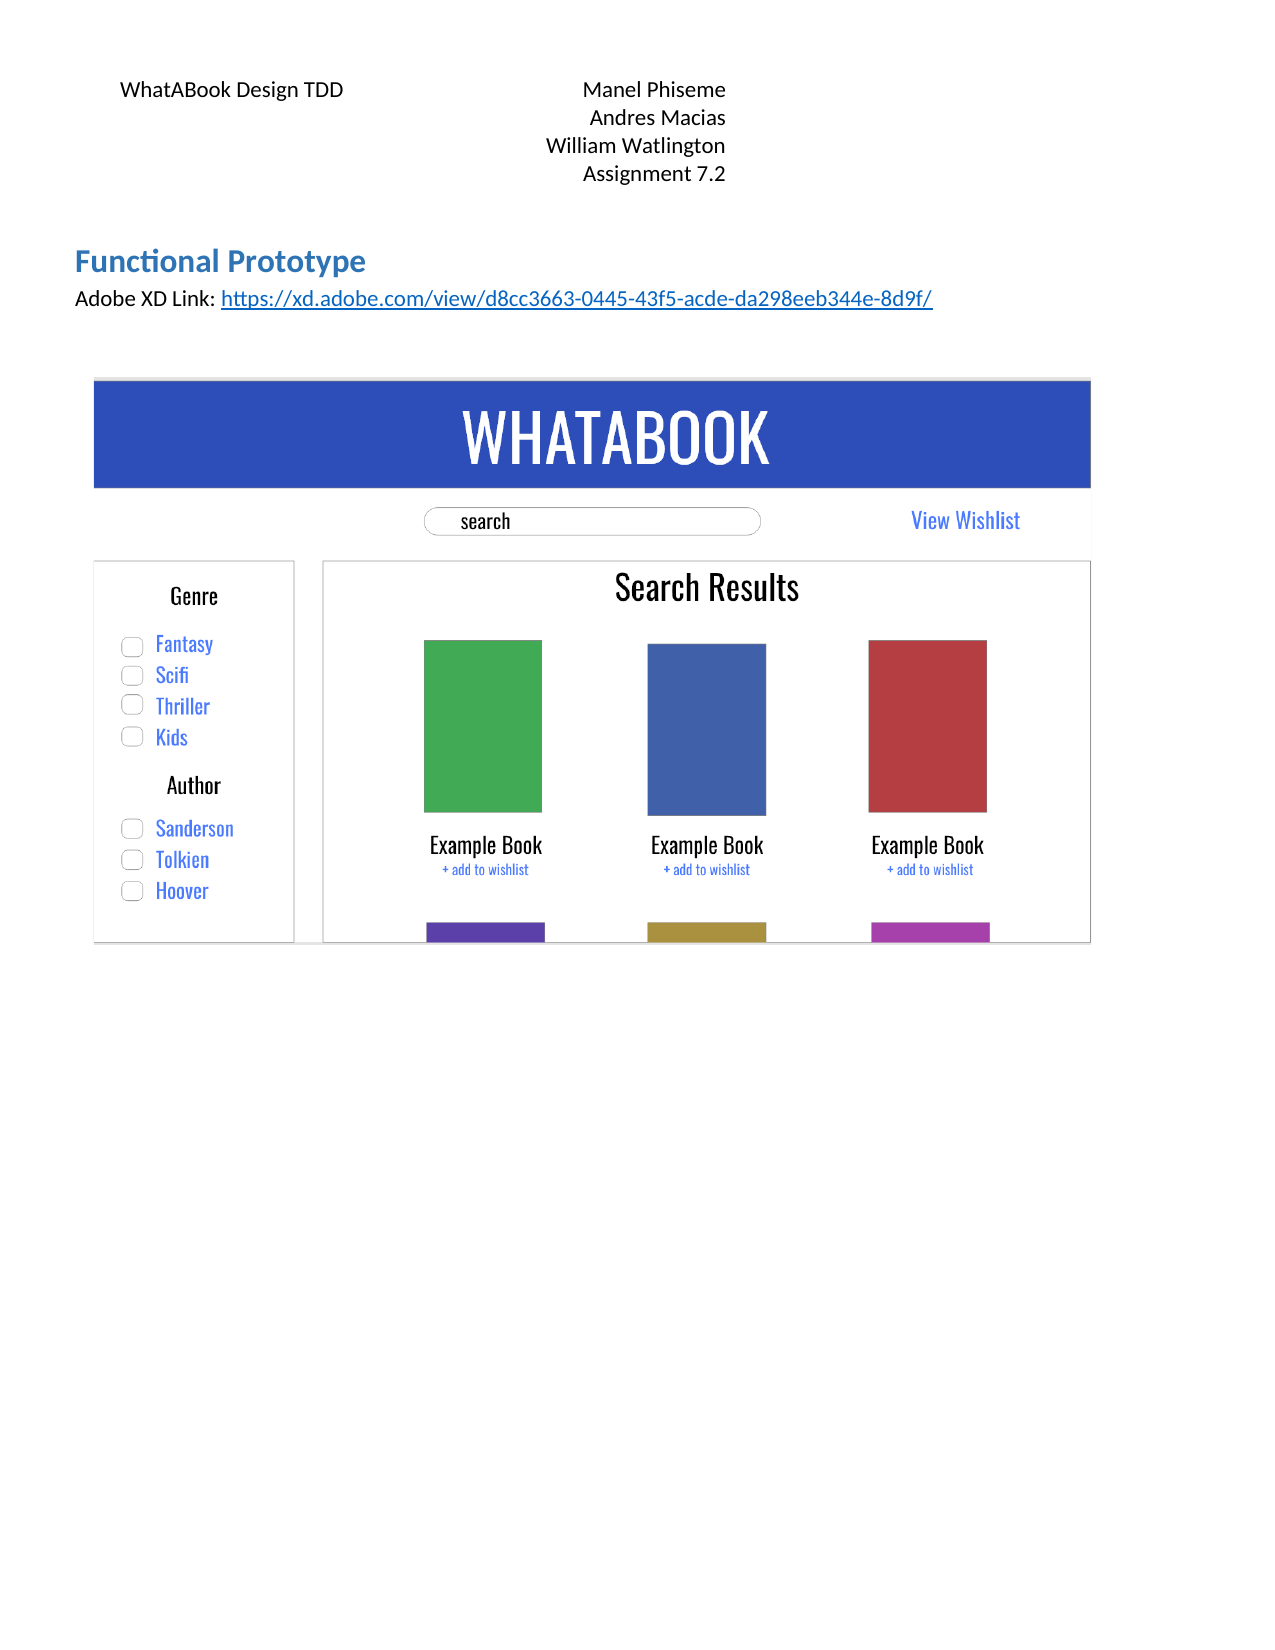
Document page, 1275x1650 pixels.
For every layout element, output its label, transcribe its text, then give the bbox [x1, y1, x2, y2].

text Adobe XD Link: https://xd.adobe.com/view/d8cc3663-0445-43f5-acde-da298eeb344e-8d9f/ [75, 284, 1200, 312]
subtitle Functional Prototype [75, 240, 1200, 281]
